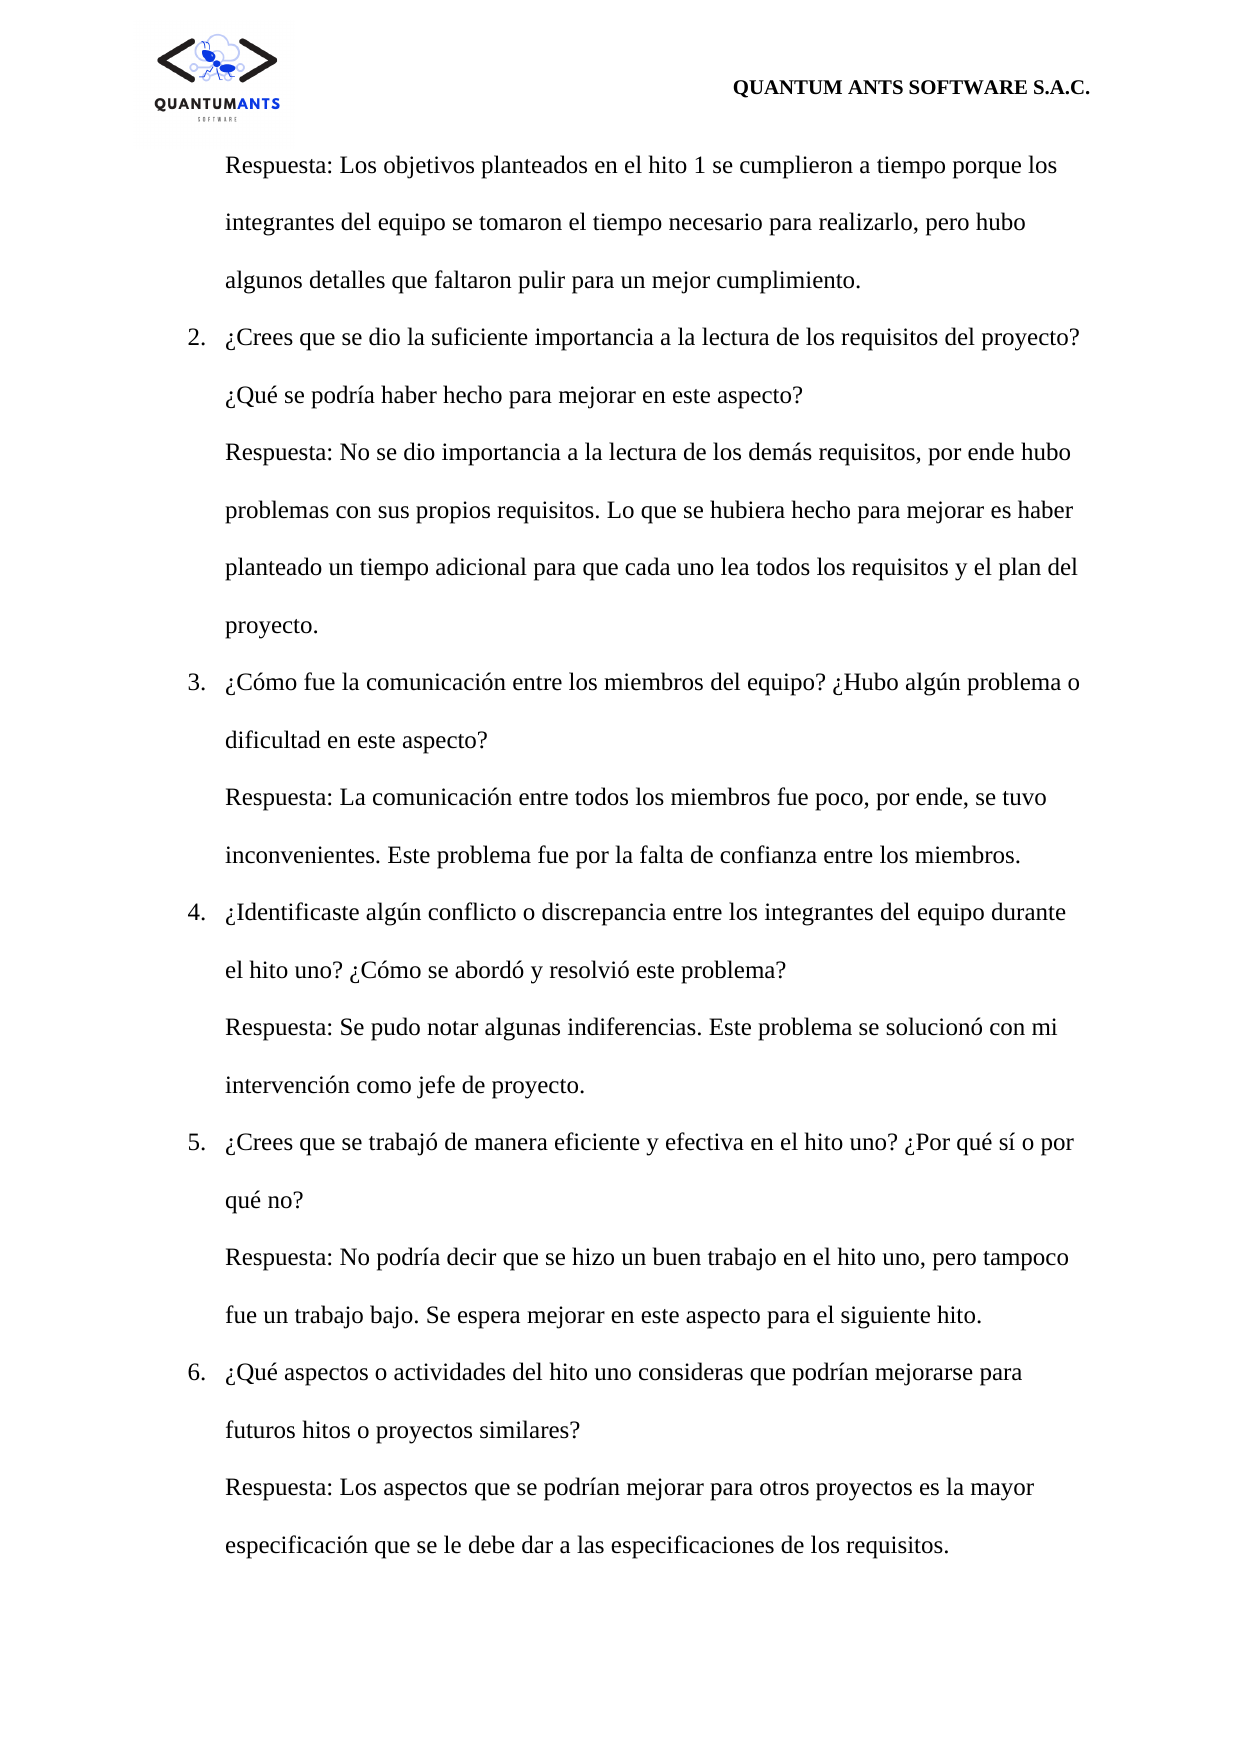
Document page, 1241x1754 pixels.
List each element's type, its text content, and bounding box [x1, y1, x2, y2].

list ¿Cómo fue la comunicación entre los miembros del equipo? ¿Hubo algún problema o dificultad en este aspecto? [187, 667, 1090, 754]
list ¿Identificaste algún conflicto o discrepancia entre los integrantes del equipo durante el hito uno? ¿Cómo se abordó y resolvió este problema? [187, 897, 1090, 984]
text Respuesta: No podría decir que se hizo un buen trabajo en el hito uno, pero tampoco fue un trabajo bajo. Se espera mejorar en este aspecto para el siguiente hito. [225, 1242, 1090, 1329]
text Respuesta: Los aspectos que se podrían mejorar para otros proyectos es la mayor especificación que se le debe dar a las especificaciones de los requisitos. [225, 1472, 1090, 1559]
picture [132, 20, 296, 149]
list ¿Crees que se trabajó de manera eficiente y efectiva en el hito uno? ¿Por qué sí o por qué no? [187, 1127, 1090, 1214]
text Respuesta: Se pudo notar algunas indiferencias. Este problema se solucionó con mi intervención como jefe de proyecto. [225, 1012, 1090, 1099]
text Respuesta: No se dio importancia a la lectura de los demás requisitos, por ende hubo problemas con sus propios requisitos. Lo que se hubiera hecho para mejorar es haber planteado un tiempo adicional para que cada uno lea todos los requisitos y el plan del proyecto. [225, 437, 1090, 639]
list ¿Crees que se dio la suficiente importancia a la lectura de los requisitos del proyecto? ¿Qué se podría haber hecho para mejorar en este aspecto? [187, 322, 1090, 409]
text Respuesta: Los objetivos planteados en el hito 1 se cumplieron a tiempo porque los integrantes del equipo se tomaron el tiempo necesario para realizarlo, pero hubo algunos detalles que faltaron pulir para un mejor cumplimiento. [225, 150, 1090, 294]
list ¿Qué aspectos o actividades del hito uno consideras que podrían mejorarse para futuros hitos o proyectos similares? [187, 1357, 1090, 1444]
text Respuesta: La comunicación entre todos los miembros fue poco, por ende, se tuvo inconvenientes. Este problema fue por la falta de confianza entre los miembros. [225, 782, 1090, 869]
